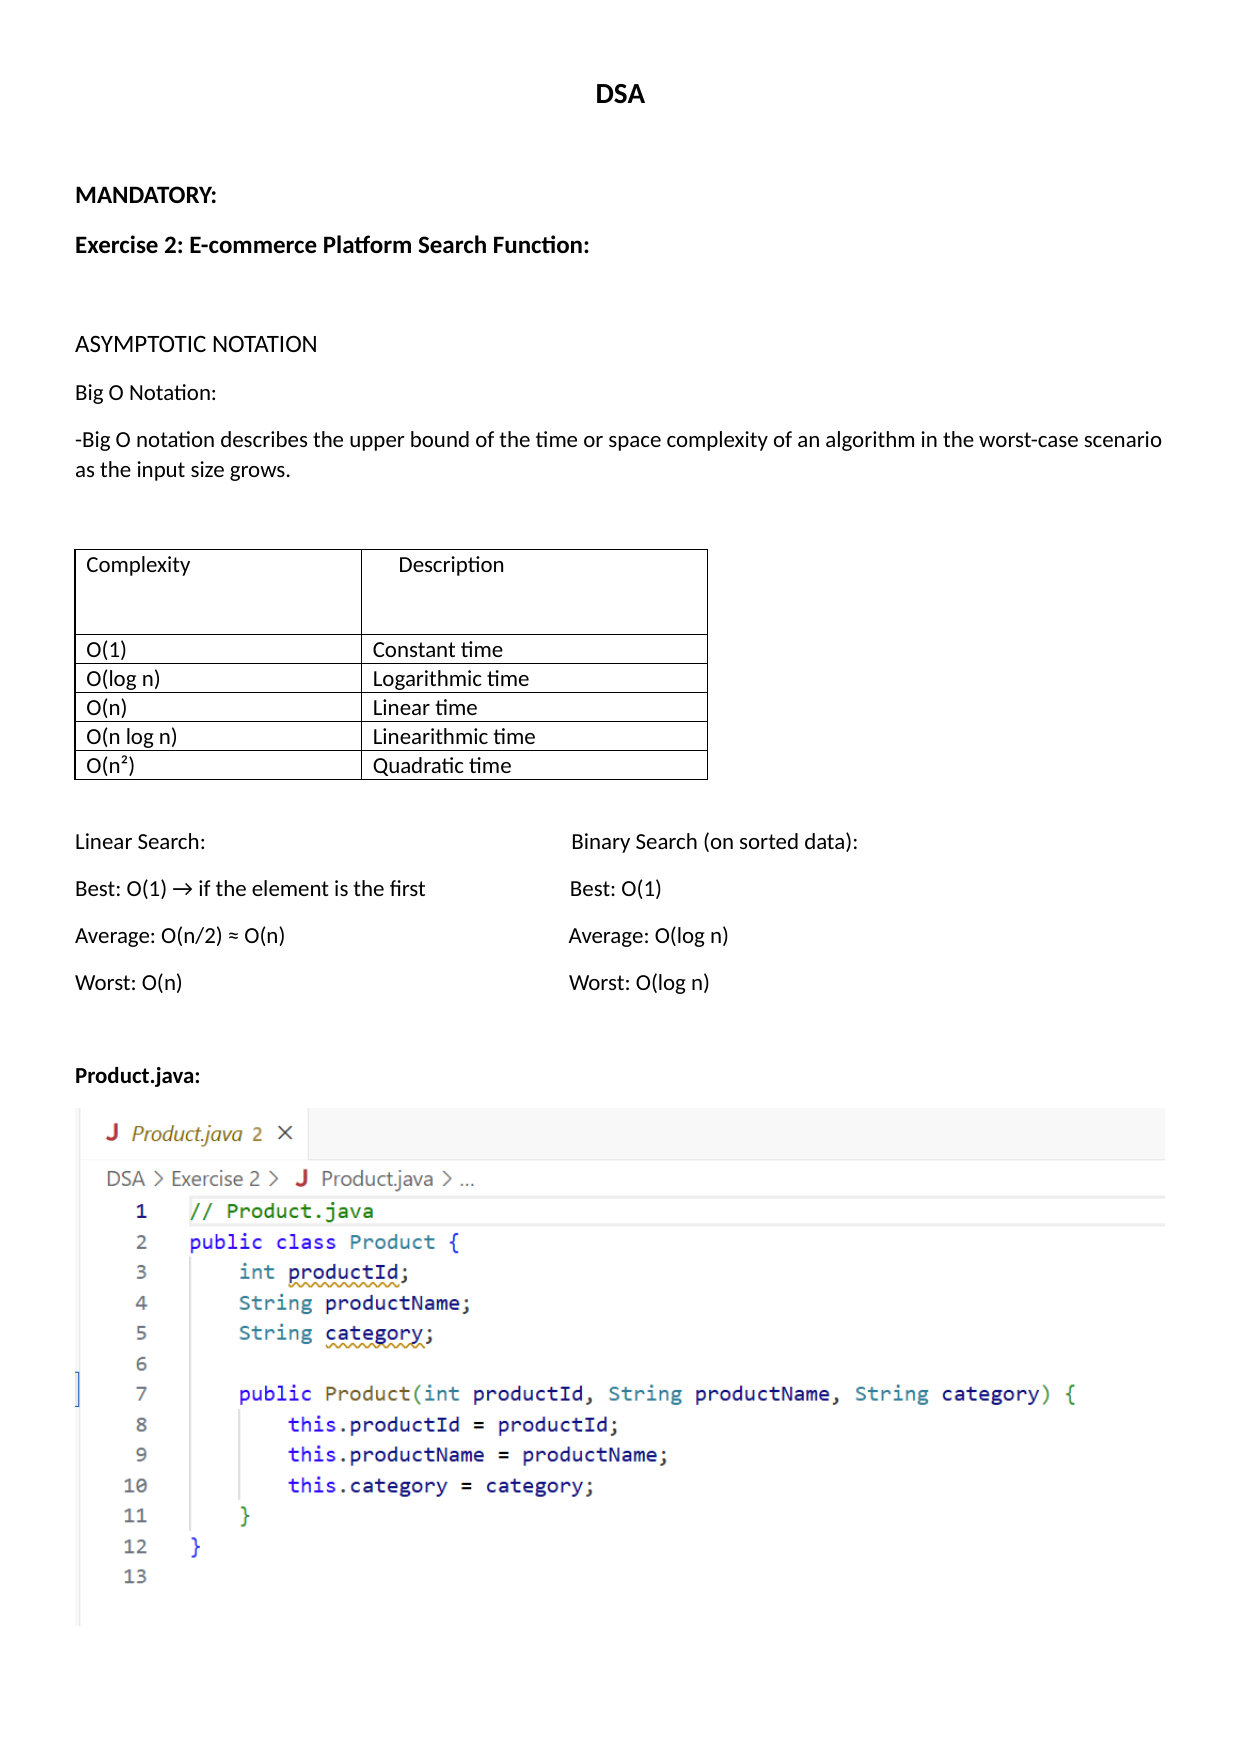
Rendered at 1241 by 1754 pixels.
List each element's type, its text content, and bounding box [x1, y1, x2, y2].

text -Big O notation describes the upper bound of the time or space complexity of an algorithm in the worst-case scenario as the input size grows. [75, 425, 1165, 483]
text Linear Search: Binary Search (on sorted data): [75, 827, 1165, 855]
table_cell O(n) [76, 693, 361, 721]
table_cell O(n²) [76, 751, 361, 779]
table_cell Linearithmic time [362, 722, 707, 750]
table_cell Constant time [362, 635, 707, 663]
text MANDATORY: [75, 180, 1165, 210]
text Best: O(1) → if the element is the first Best: O(1) [75, 874, 1165, 902]
text Worst: O(n) Worst: O(log n) [75, 968, 1165, 996]
text Product.java: [75, 1062, 1165, 1089]
text DSA [75, 75, 1165, 111]
table_cell Linear time [362, 693, 707, 721]
table_cell Logarithmic time [362, 664, 707, 692]
picture [75, 1108, 1166, 1626]
text ASYMPTOTIC NOTATION [75, 328, 1165, 359]
table_header Description [362, 550, 707, 634]
table_header Complexity [76, 550, 361, 634]
text Average: O(n/2) ≈ O(n) Average: O(log n) [75, 921, 1165, 949]
table_cell Quadratic time [362, 751, 707, 779]
table_cell O(log n) [76, 664, 361, 692]
text Big O Notation: [75, 378, 1165, 406]
table_cell O(n log n) [76, 722, 361, 750]
text Exercise 2: E-commerce Platform Search Function: [75, 229, 1165, 260]
table_cell O(1) [76, 635, 361, 663]
